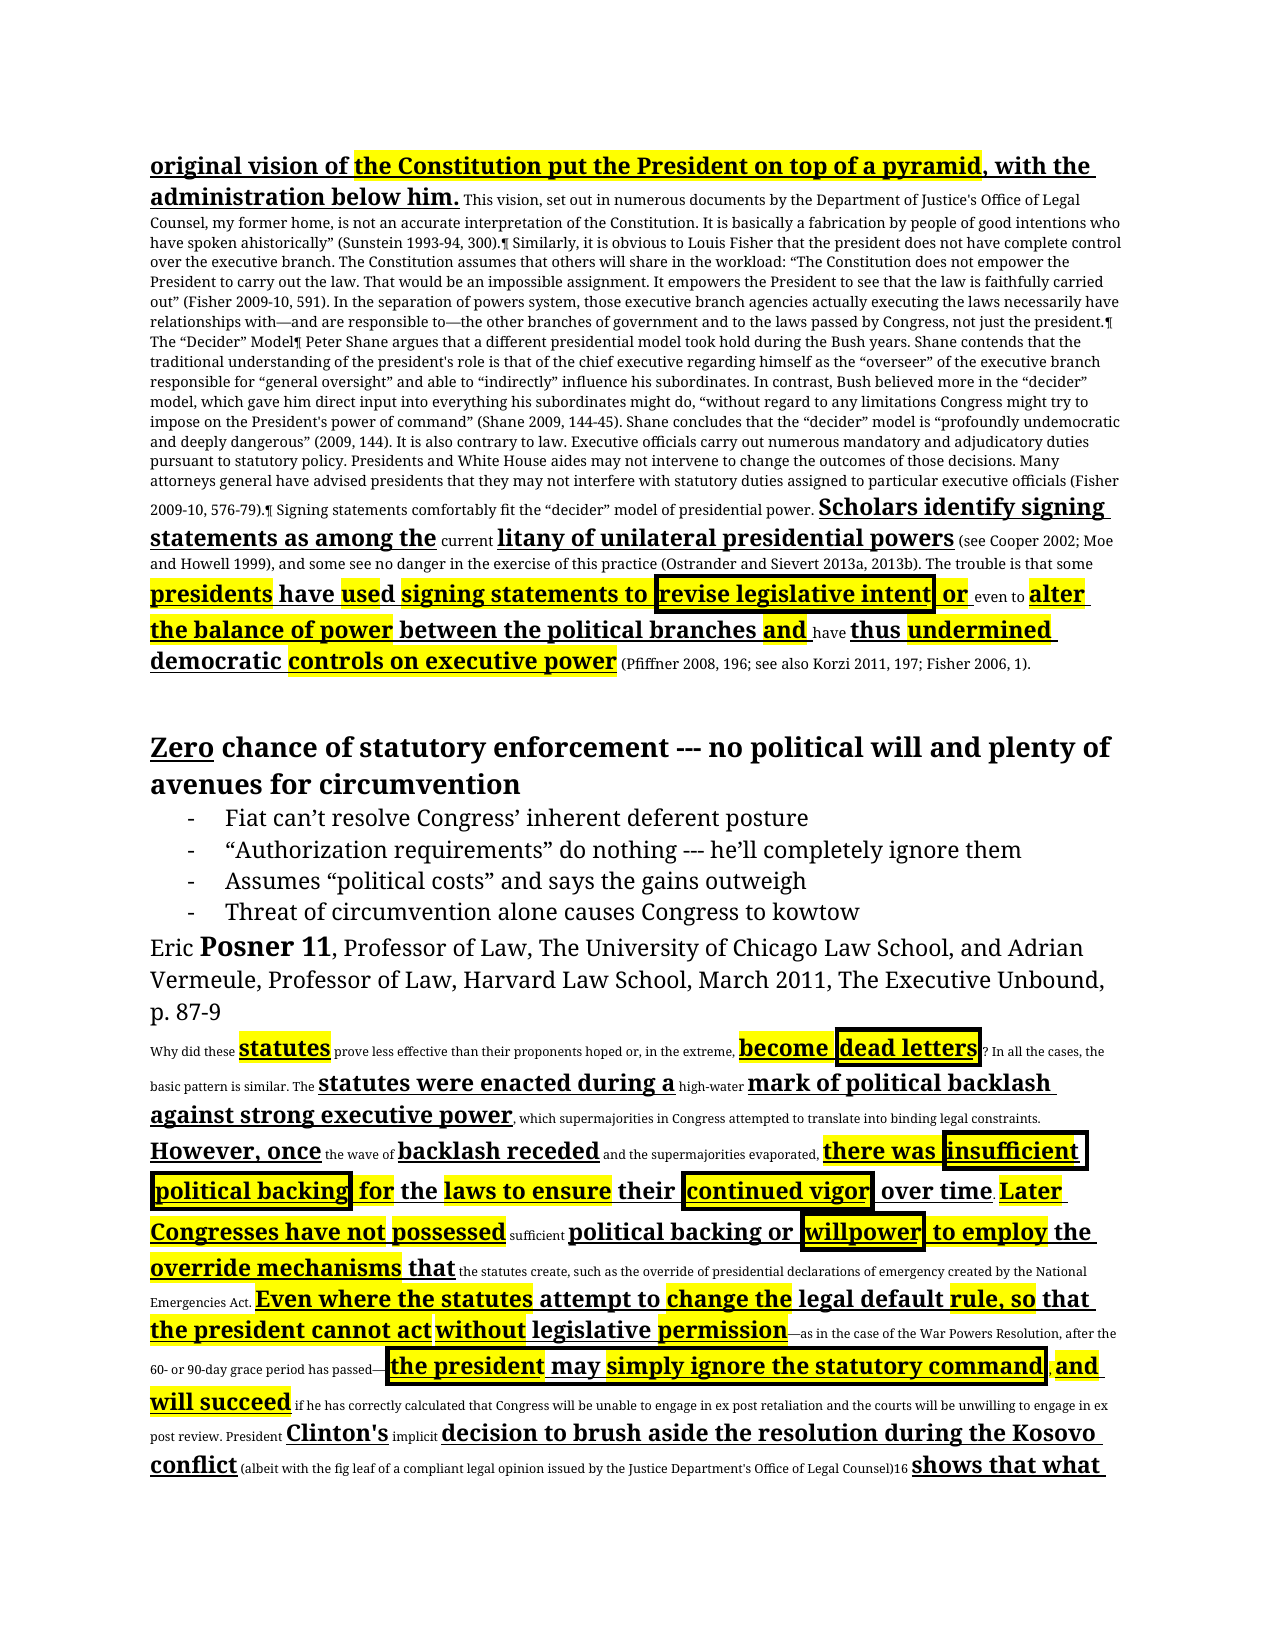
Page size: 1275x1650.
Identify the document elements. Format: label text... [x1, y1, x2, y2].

list Threat of circumvention alone causes Congress to kowtow [187, 896, 1125, 927]
text Eric Posner 11, Professor of Law, The University of Chicago Law School, and Adrian Vermeule, Professor of Law, Harvard Law School, March 2011, The Executive Unbound, p. 87-9 [150, 927, 1125, 1027]
subtitle Zero chance of statutory enforcement --- no political will and plenty of avenues for circumvention [150, 729, 1125, 802]
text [150, 1027, 1125, 1480]
list Fiat can’t resolve Congress’ inherent deferent posture [187, 802, 1125, 834]
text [150, 150, 1125, 677]
list “Authorization requirements” do nothing --- he’ll completely ignore them [187, 834, 1125, 865]
list Assumes “political costs” and says the gains outweigh [187, 865, 1125, 896]
